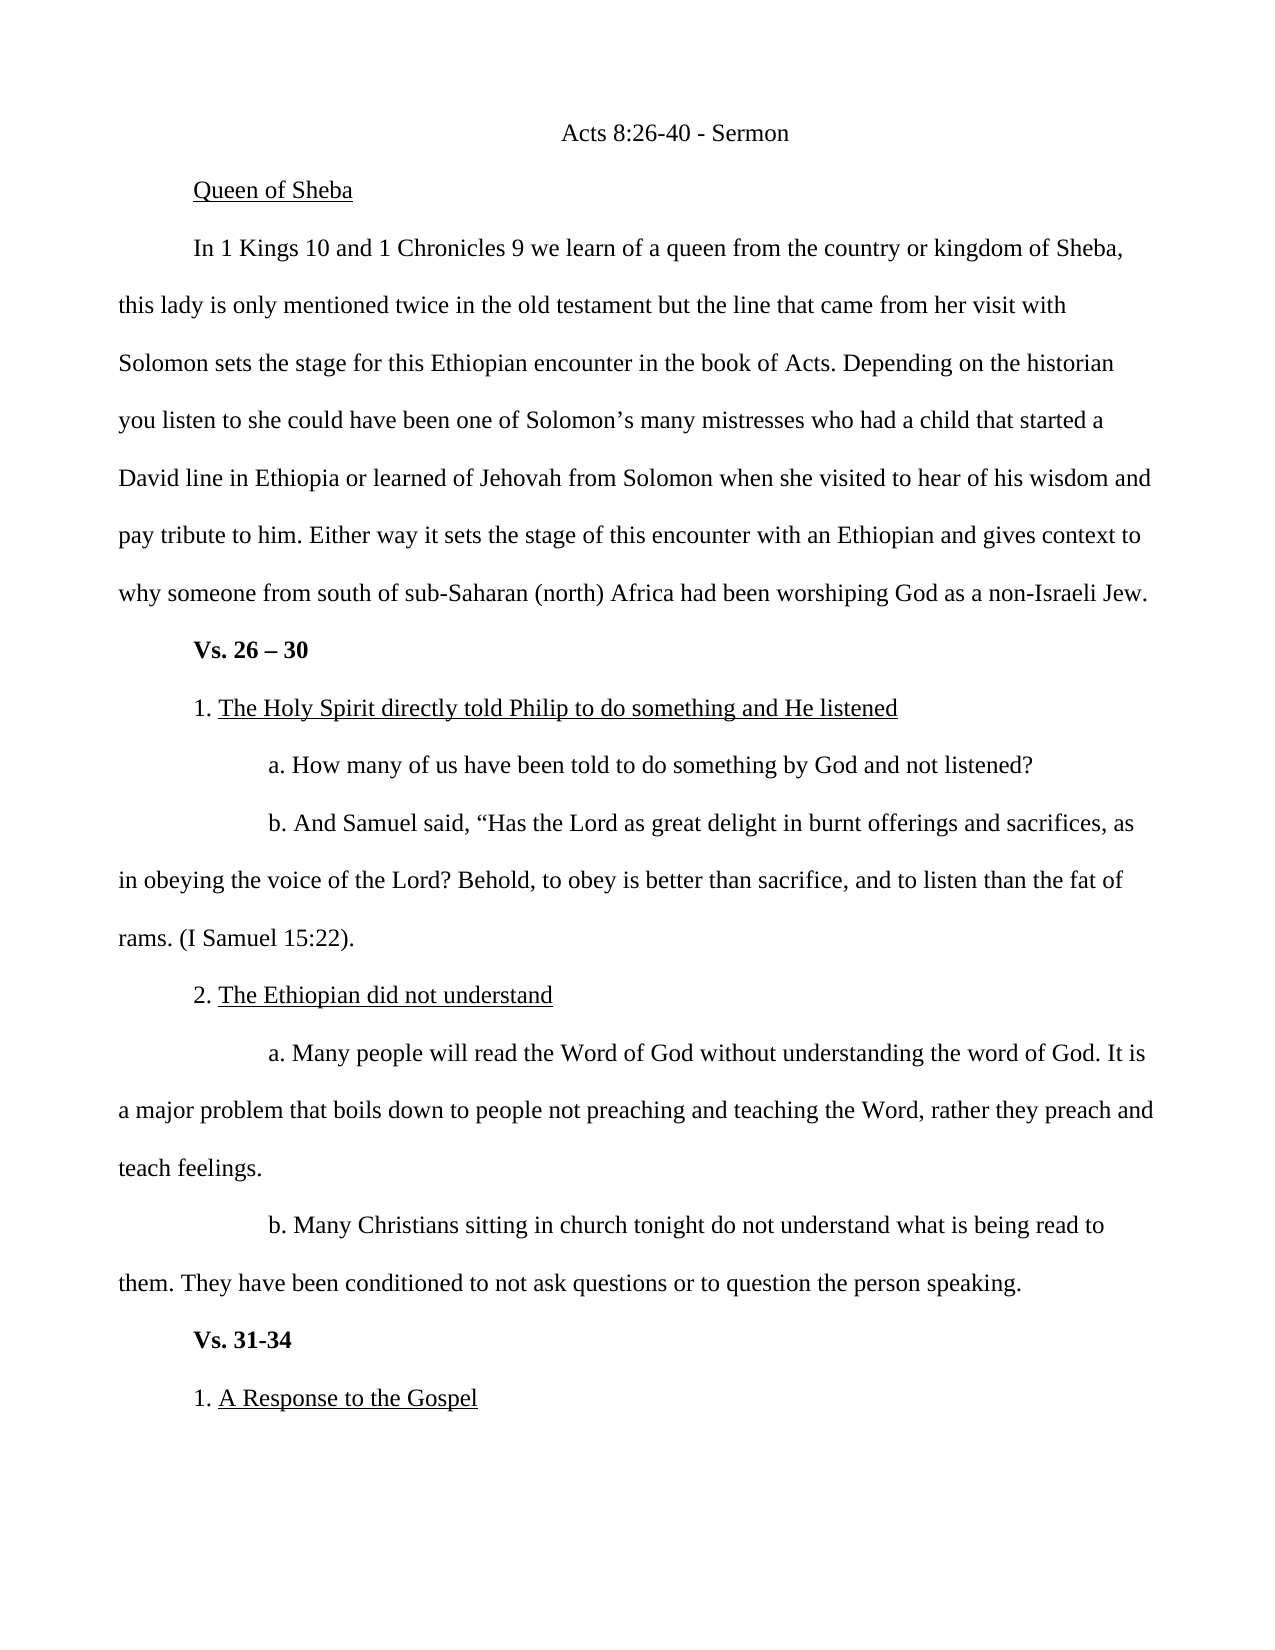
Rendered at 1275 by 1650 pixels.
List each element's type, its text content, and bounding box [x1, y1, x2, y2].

text Vs. 31-34 [118, 1326, 1157, 1354]
text 1. The Holy Spirit directly told Philip to do something and He listened [118, 693, 1157, 722]
text Queen of Sheba [118, 176, 1157, 204]
text b. Many Christians sitting in church tonight do not understand what is being read to them. They have been conditioned to not ask questions or to question the person speaking. [118, 1211, 1157, 1297]
text Vs. 26 – 30 [118, 636, 1157, 664]
text Acts 8:26-40 - Sermon [118, 118, 1157, 147]
text 2. The Ethiopian did not understand [118, 981, 1157, 1009]
text In 1 Kings 10 and 1 Chronicles 9 we learn of a queen from the country or kingdom of Sheba, this lady is only mentioned twice in the old testament but the line that came from her visit with Solomon sets the stage for this Ethiopian encounter in the book of Acts. Depending on the historian you listen to she could have been one of Solomon’s many mistresses who had a child that started a David line in Ethiopia or learned of Jehovah from Solomon when she visited to hear of his wisdom and pay tribute to him. Either way it sets the stage of this encounter with an Ethiopian and gives context to why someone from south of sub-Saharan (north) Africa had been worshiping God as a non-Israeli Jew. [118, 233, 1157, 607]
text 1. A Response to the Gospel [118, 1383, 1157, 1412]
text a. Many people will read the Word of God without understanding the word of God. It is a major problem that boils down to people not preaching and teaching the Word, rather they preach and teach feelings. [118, 1038, 1157, 1182]
text a. How many of us have been told to do something by God and not listened? [118, 751, 1157, 779]
text b. And Samuel said, “Has the Lord as great delight in burnt offerings and sacrifices, as in obeying the voice of the Lord? Behold, to obey is better than sacrifice, and to listen than the fat of rams. (I Samuel 15:22). [118, 808, 1157, 952]
